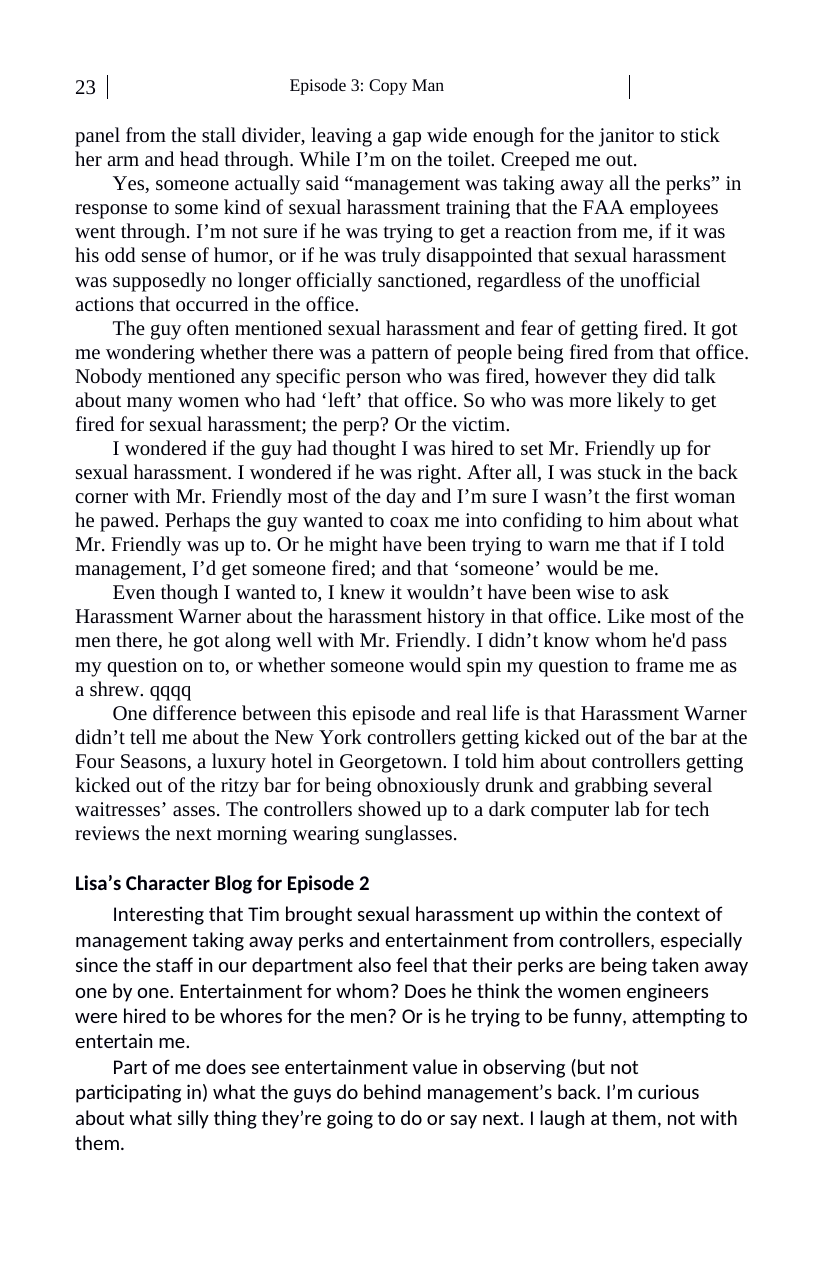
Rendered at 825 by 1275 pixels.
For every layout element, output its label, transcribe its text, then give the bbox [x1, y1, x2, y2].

subtitle Lisa’s Character Blog for Episode 2 [75, 870, 750, 895]
text The guy often mentioned sexual harassment and fear of getting fired. It got me wondering whether there was a pattern of people being fired from that office. Nobody mentioned any specific person who was fired, however they did talk about many women who had ‘left’ that office. So who was more likely to get fired for sexual harassment; the perp? Or the victim. [75, 316, 750, 436]
text One difference between this episode and real life is that Harassment Warner didn’t tell me about the New York controllers getting kicked out of the bar at the Four Seasons, a luxury hotel in Georgetown. I told him about controllers getting kicked out of the ritzy bar for being obnoxiously drunk and grabbing several waitresses’ asses. The controllers showed up to a dark computer lab for tech reviews the next morning wearing sunglasses. [75, 701, 750, 845]
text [75, 123, 750, 171]
text Part of me does see entertainment value in observing (but not participating in) what the guys do behind management’s back. I’m curious about what silly thing they’re going to do or say next. I laugh at them, not with them. [75, 1054, 750, 1156]
text I wondered if the guy had thought I was hired to set Mr. Friendly up for sexual harassment. I wondered if he was right. After all, I was stuck in the back corner with Mr. Friendly most of the day and I’m sure I wasn’t the first woman he pawed. Perhaps the guy wanted to coax me into confiding to him about what Mr. Friendly was up to. Or he might have been trying to warn me that if I told management, I’d get someone fired; and that ‘someone’ would be me. [75, 436, 750, 580]
text Interesting that Tim brought sexual harassment up within the context of management taking away perks and entertainment from controllers, especially since the staff in our department also feel that their perks are being taken away one by one. Entertainment for whom? Does he think the women engineers were hired to be whores for the men? Or is he trying to be funny, attempting to entertain me. [75, 902, 750, 1054]
text Even though I wanted to, I knew it wouldn’t have been wise to ask Harassment Warner about the harassment history in that office. Like most of the men there, he got along well with Mr. Friendly. I didn’t know whom he'd pass my question on to, or whether someone would spin my question to frame me as a shrew. qqqq [75, 580, 750, 701]
text Yes, someone actually said “management was taking away all the perks” in response to some kind of sexual harassment training that the FAA employees went through. I’m not sure if he was trying to get a reaction from me, if it was his odd sense of humor, or if he was truly disappointed that sexual harassment was supposedly no longer officially sanctioned, regardless of the unofficial actions that occurred in the office. [75, 171, 750, 316]
